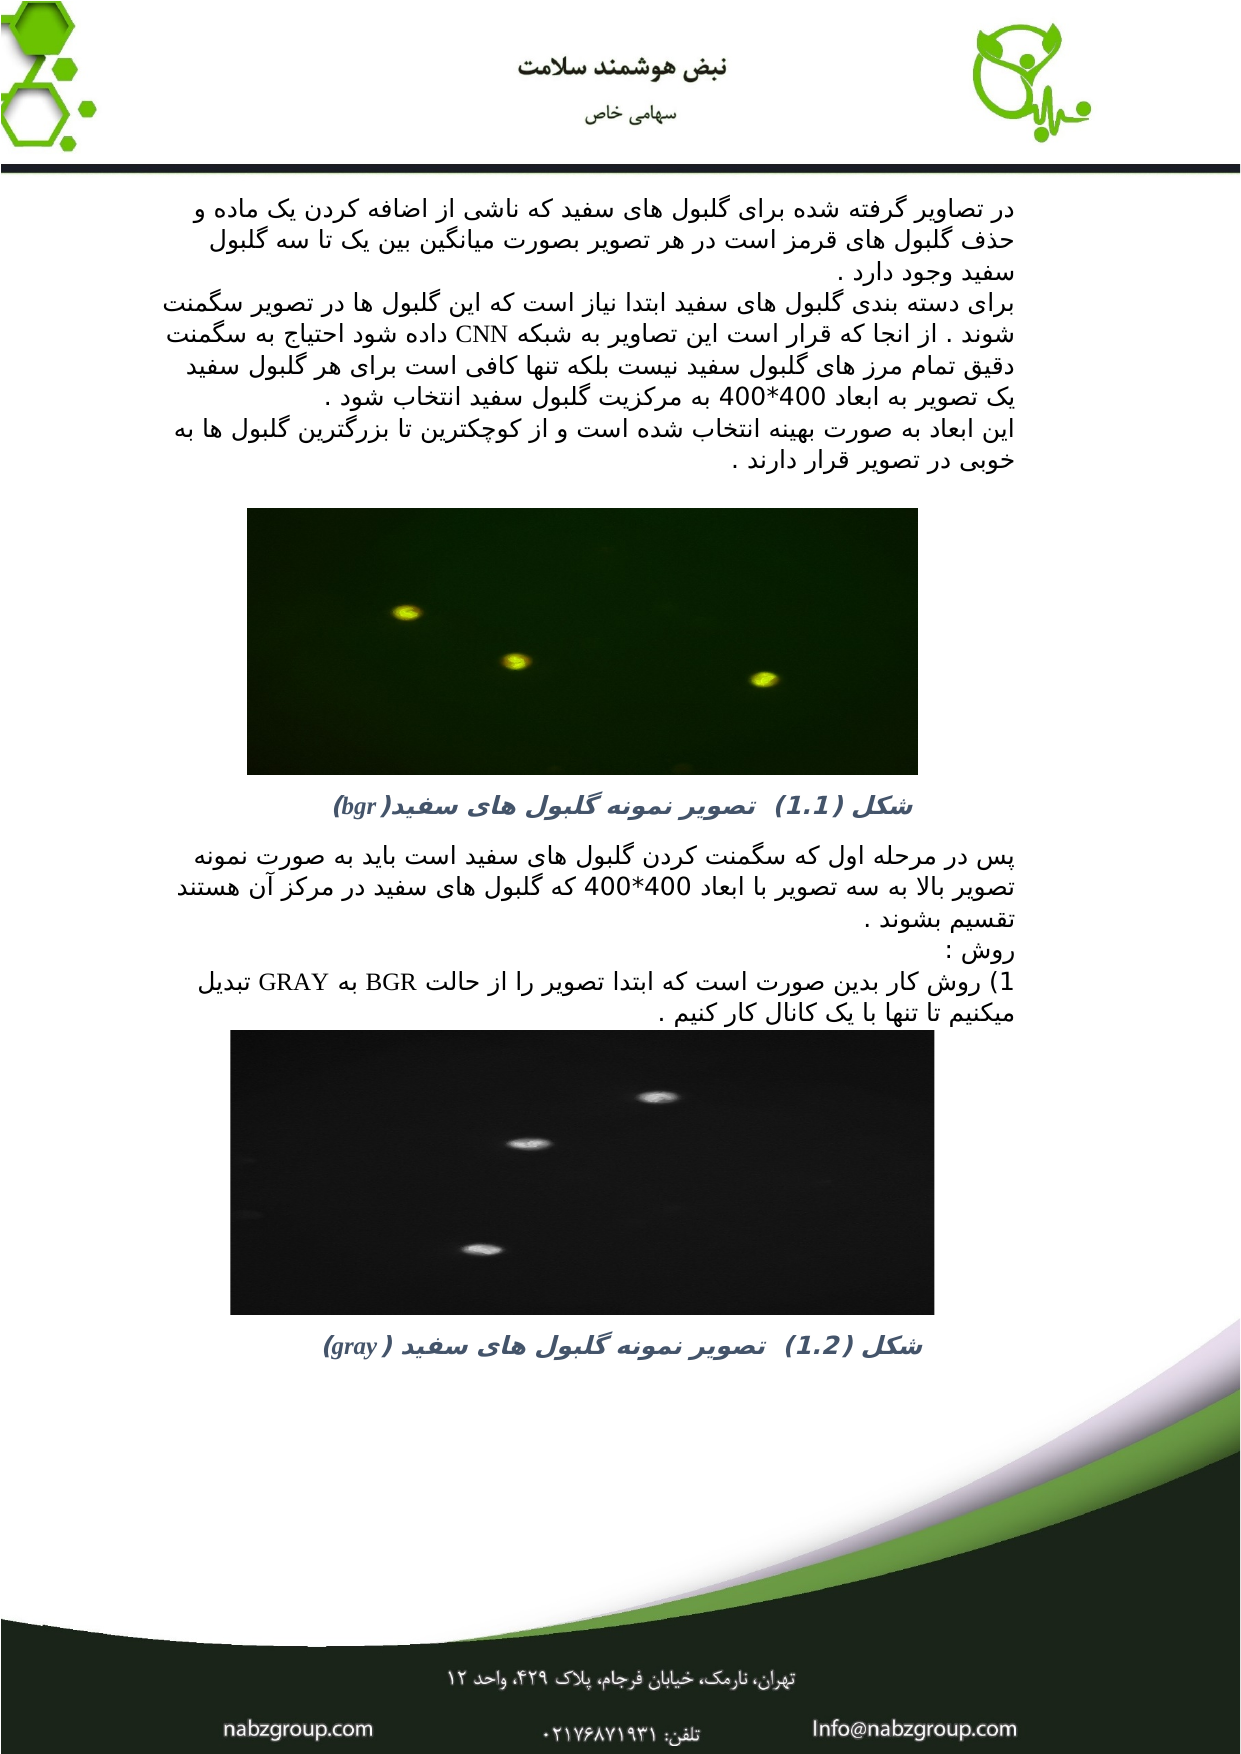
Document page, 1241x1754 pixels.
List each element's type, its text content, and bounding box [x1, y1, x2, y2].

text شکل (1.2) تصویر نمونه گلبول های سفید (gray) [150, 1331, 1090, 1360]
list 1) روش کار بدین صورت است که ابتدا تصویر را از حالت BGR به GRAY تبدیل میکنیم تا تنها با یک کانال کار کنیم . [150, 967, 1015, 1028]
list روش : [150, 936, 1015, 965]
list در تصاویر گرفته شده برای گلبول های سفید که ناشی از اضافه کردن یک ماده و حذف گلبول های قرمز است در هر تصویر بصورت میانگین بین یک تا سه گلبول سفید وجود دارد . [150, 194, 1015, 286]
picture [1, 1, 1241, 1754]
list پس در مرحله اول که سگمنت کردن گلبول های سفید است باید به صورت نمونه تصویر بالا به سه تصویر با ابعاد 400*400 که گلبول های سفید در مرکز آن هستند تقسیم بشوند . [150, 841, 1015, 933]
list برای دسته بندی گلبول های سفید ابتدا نیاز است که این گلبول ها در تصویر سگمنت شوند . از انجا که قرار است این تصاویر به شبکه CNN داده شود احتیاج به سگمنت دقیق تمام مرز های گلبول سفید نیست بلکه تنها کافی است برای هر گلبول سفید یک تصویر به ابعاد 400*400 به مرکزیت گلبول سفید انتخاب شود . [150, 288, 1015, 412]
list این ابعاد به صورت بهینه انتخاب شده است و از کوچکترین تا بزرگترین گلبول ها به خوبی در تصویر قرار دارند . [150, 414, 1015, 475]
text شکل (1.1) تصویر نمونه گلبول های سفید(bgr) [150, 791, 1090, 820]
